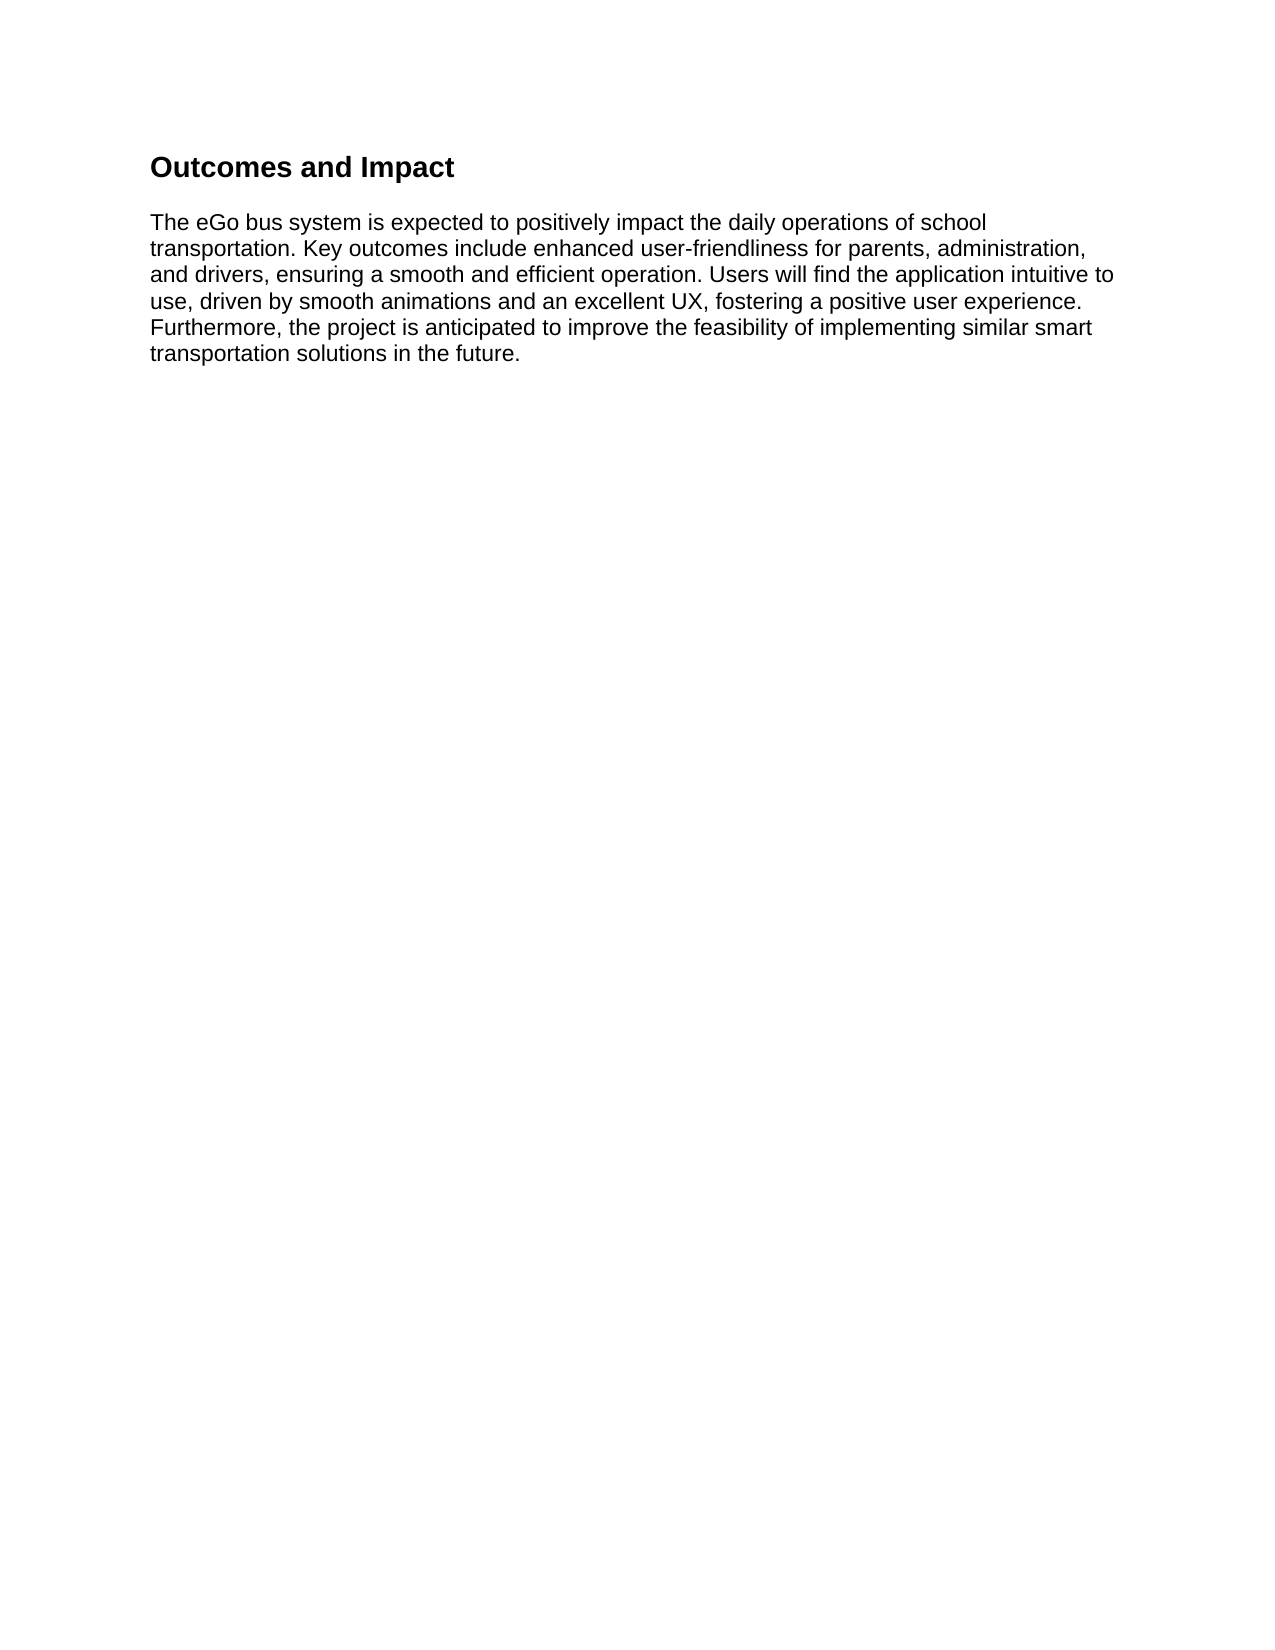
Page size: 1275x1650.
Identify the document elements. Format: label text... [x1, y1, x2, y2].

subtitle Outcomes and Impact [150, 150, 1125, 183]
text The eGo bus system is expected to positively impact the daily operations of school transportation. Key outcomes include enhanced user-friendliness for parents, administration, and drivers, ensuring a smooth and efficient operation. Users will find the application intuitive to use, driven by smooth animations and an excellent UX, fostering a positive user experience. Furthermore, the project is anticipated to improve the feasibility of implementing similar smart transportation solutions in the future. [150, 208, 1125, 367]
